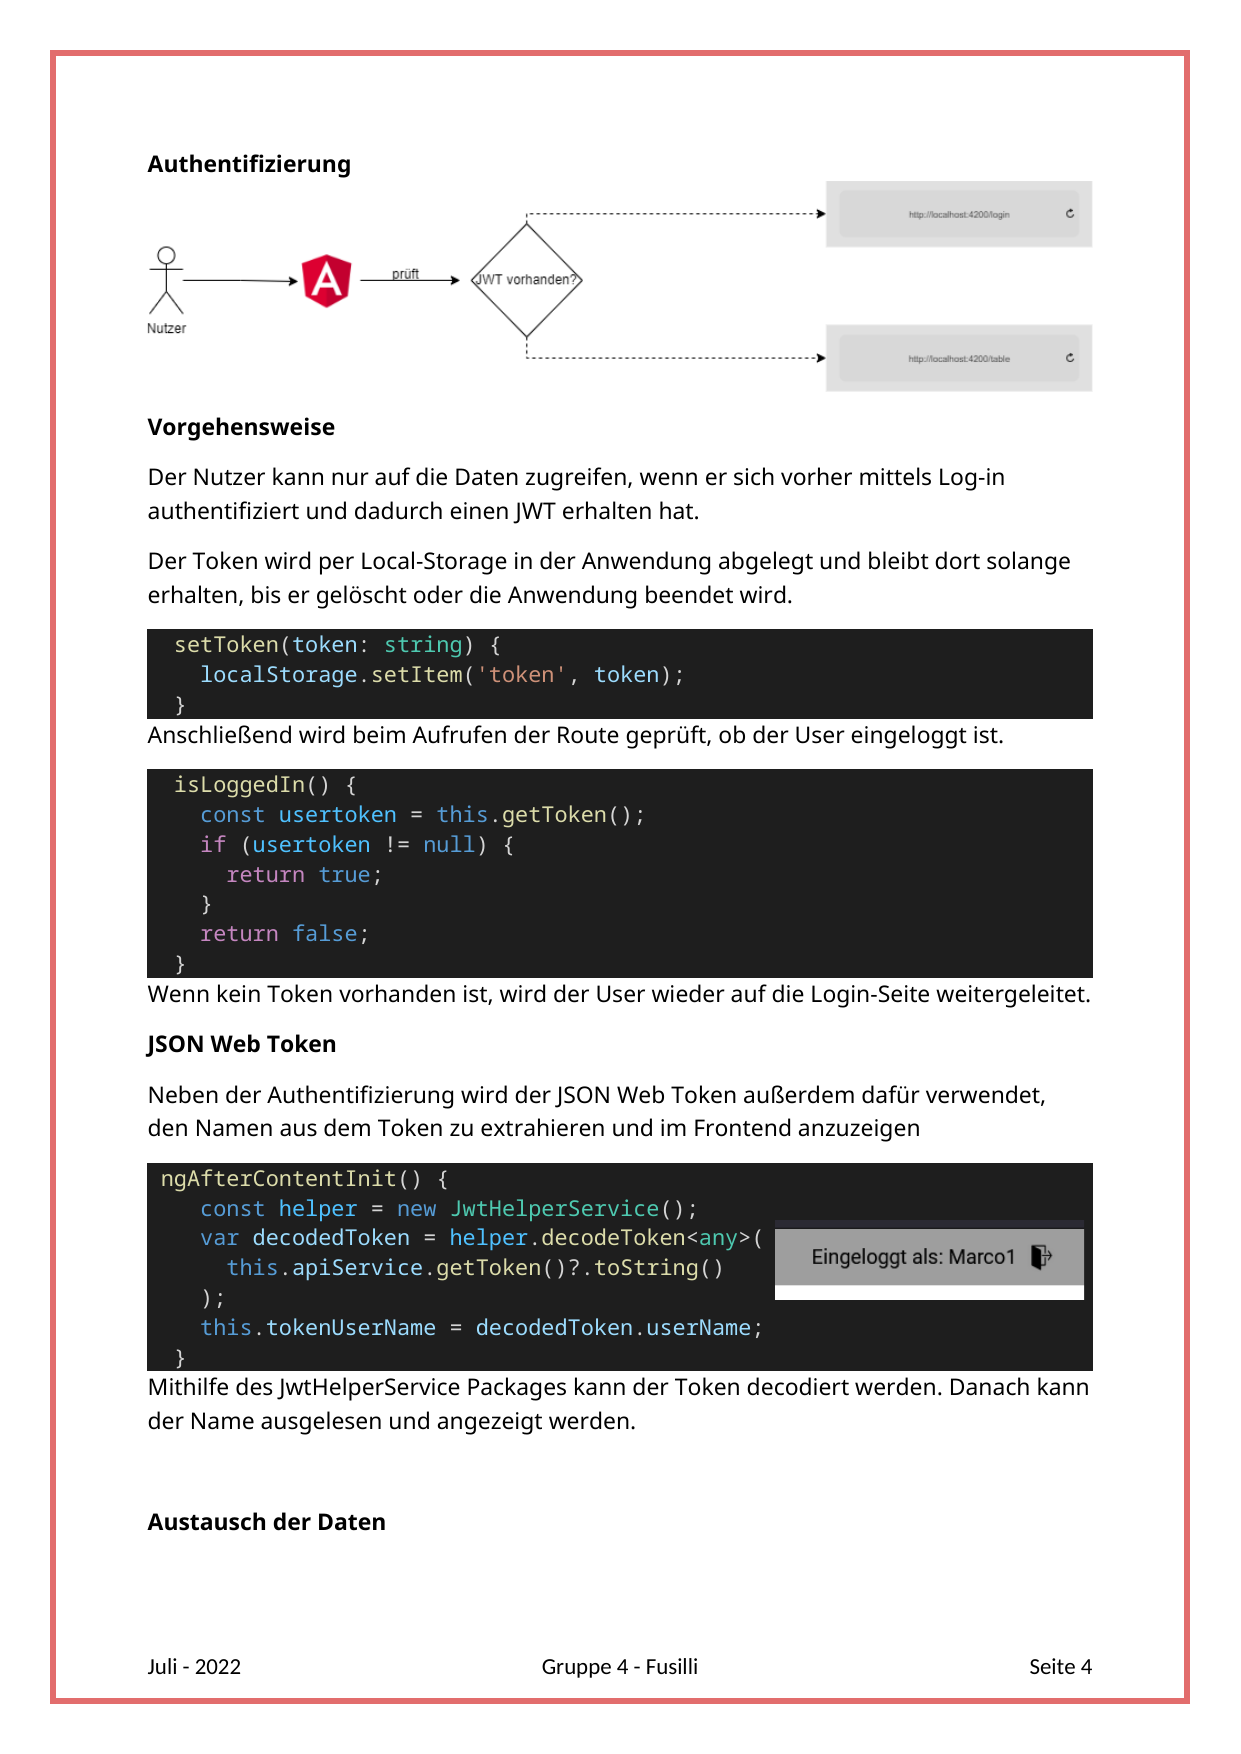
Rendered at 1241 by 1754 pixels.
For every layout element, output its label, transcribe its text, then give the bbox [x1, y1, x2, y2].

text Austausch der Daten [147, 1506, 1093, 1537]
text ngAfterContentInit() { [147, 1163, 1093, 1193]
text ); [147, 1282, 1093, 1312]
text JSON Web Token [147, 1028, 1093, 1059]
text const helper = new JwtHelperService(); [147, 1193, 1093, 1222]
text return false; [147, 918, 1093, 948]
text var decodedToken = helper.decodeToken<any>( [147, 1222, 775, 1252]
text localStorage.setItem('token', token); [147, 659, 1093, 689]
text } [147, 689, 1093, 719]
text } [147, 888, 1093, 918]
text if (usertoken != null) { [147, 829, 1093, 859]
text } [147, 948, 1093, 978]
text this.apiService.getToken()?.toString() [147, 1252, 775, 1282]
text this.tokenUserName = decodedToken.userName; [147, 1312, 1093, 1342]
text Der Token wird per Local-Storage in der Anwendung abgelegt und bleibt dort solange erhalten, bis er gelöscht oder die Anwendung beendet wird. [147, 545, 1093, 610]
text Authentifizierung [147, 147, 1093, 181]
text return true; [147, 859, 1093, 888]
text isLoggedIn() { [147, 769, 1093, 799]
text } [147, 1342, 1093, 1371]
text const usertoken = this.getToken(); [147, 799, 1093, 829]
text Der Nutzer kann nur auf die Daten zugreifen, wenn er sich vorher mittels Log-in authentifiziert und dadurch einen JWT erhalten hat. [147, 461, 1093, 526]
text Mithilfe des JwtHelperService Packages kann der Token decodiert werden. Danach kann der Name ausgelesen und angezeigt werden. [147, 1371, 1093, 1436]
text setToken(token: string) { [147, 629, 1093, 659]
text Vorgehensweise [147, 411, 1093, 442]
picture [775, 1220, 1085, 1300]
text Anschließend wird beim Aufrufen der Route geprüft, ob der User eingeloggt ist. [147, 719, 1093, 750]
text Neben der Authentifizierung wird der JSON Web Token außerdem dafür verwendet, den Namen aus dem Token zu extrahieren und im Frontend anzuzeigen [147, 1079, 1093, 1144]
text Wenn kein Token vorhanden ist, wird der User wieder auf die Login-Seite weitergeleitet. [147, 978, 1093, 1009]
picture [147, 181, 1093, 392]
